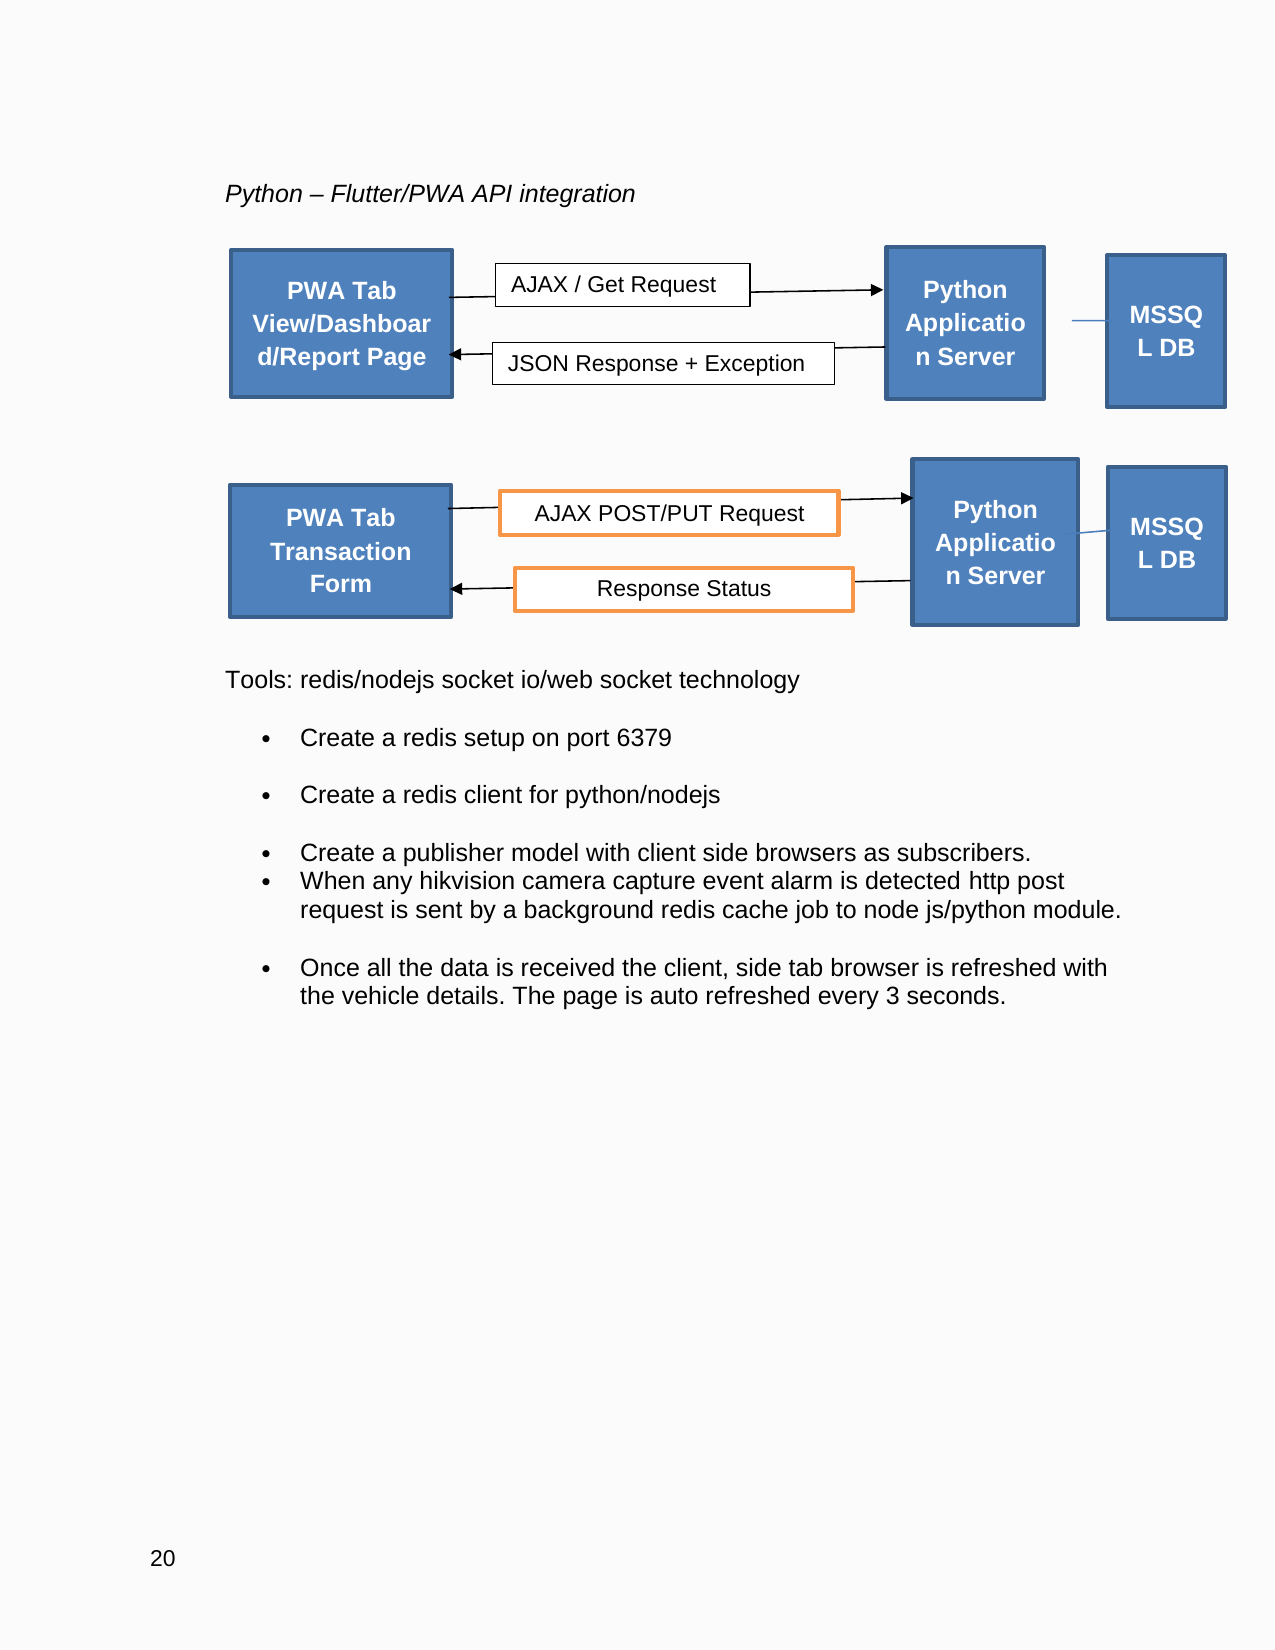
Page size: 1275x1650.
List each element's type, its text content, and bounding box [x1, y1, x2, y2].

text Tools: redis/nodejs socket io/web socket technology [225, 665, 1125, 694]
list When any hikvision camera capture event alarm is detected http post request is sent by a background redis cache job to node js/python module. [262, 866, 1125, 924]
text Python – Flutter/PWA API integration [225, 179, 1125, 207]
list Create a redis client for python/nodejs [262, 780, 1125, 809]
list Create a redis setup on port 6379 [262, 723, 1125, 751]
list Create a publisher model with client side browsers as subscribers. [262, 838, 1125, 866]
list Once all the data is received the client, side tab browser is refreshed with the vehicle details. The page is auto refreshed every 3 seconds. [262, 953, 1125, 1010]
